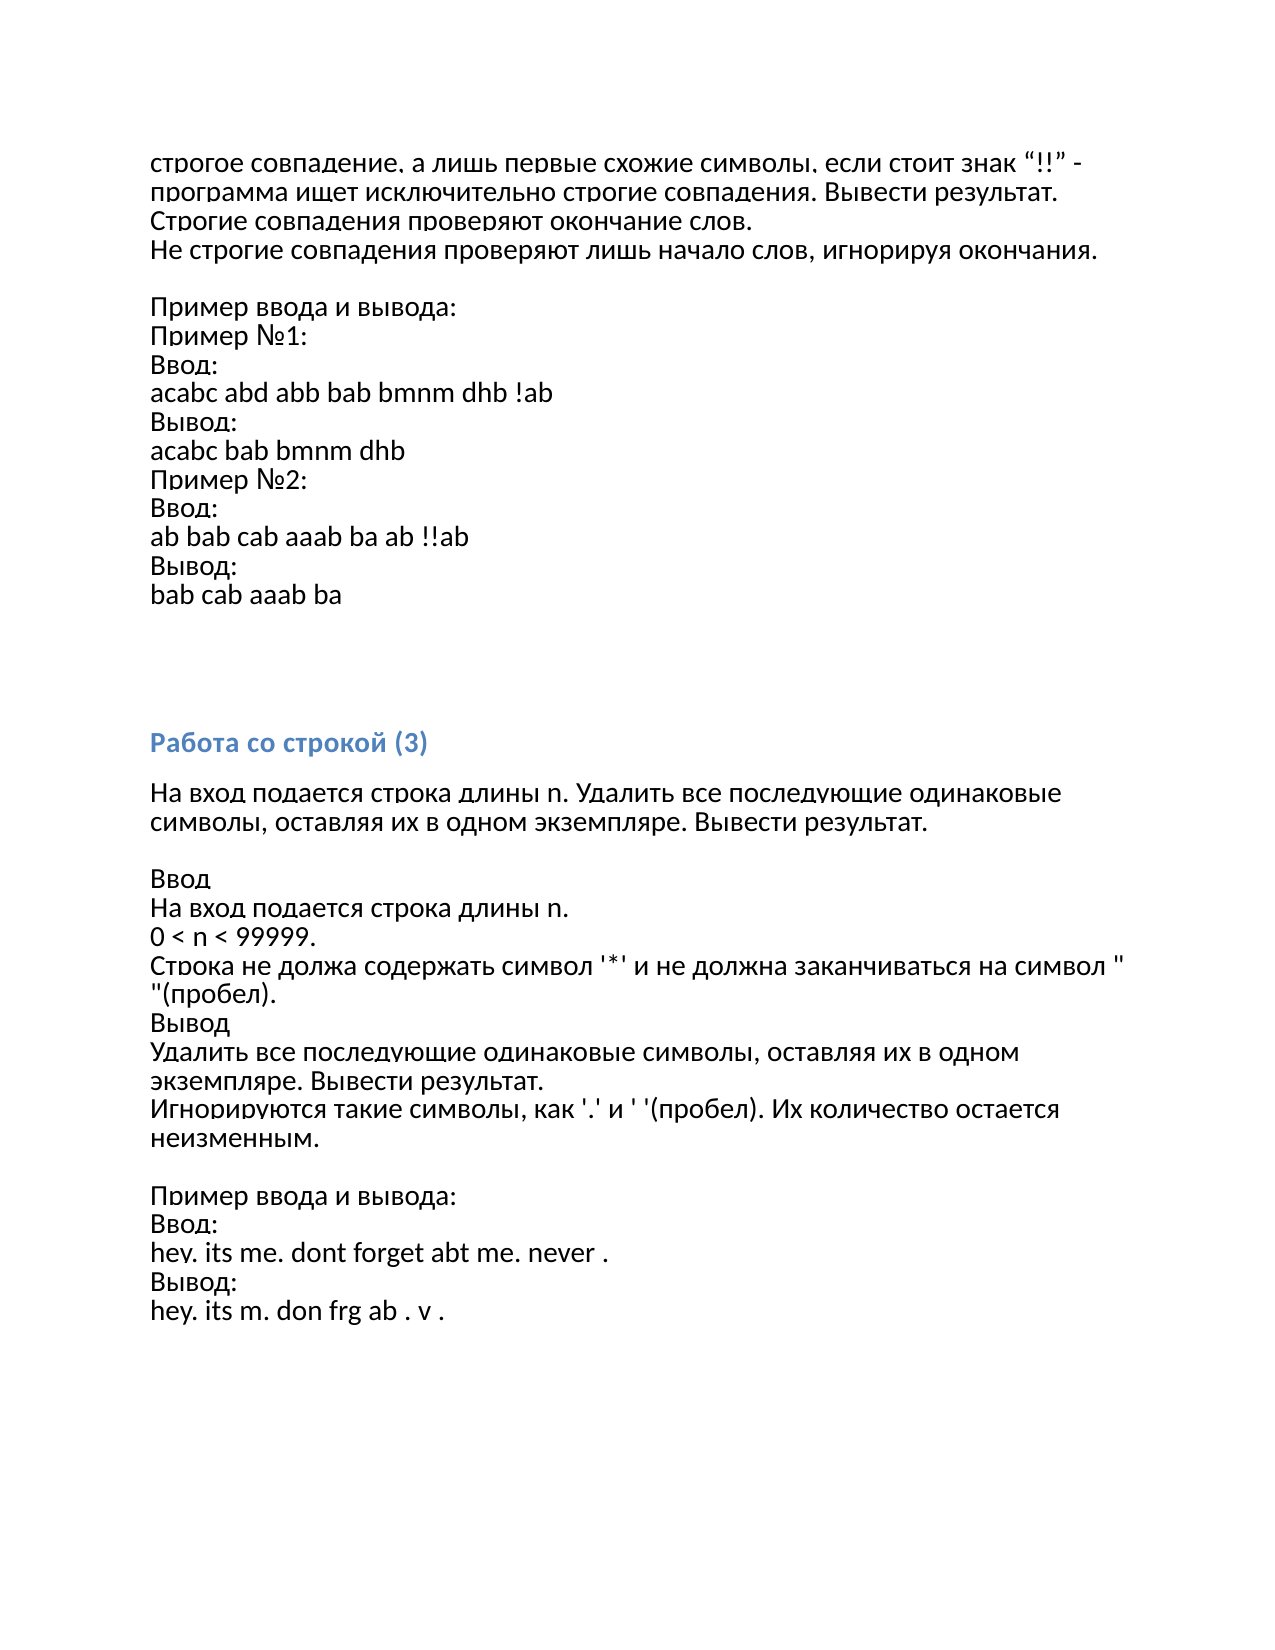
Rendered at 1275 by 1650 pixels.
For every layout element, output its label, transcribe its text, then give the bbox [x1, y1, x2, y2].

text На вход подается строка длины n. Удалить все последующие одинаковые символы, оставляя их в одном экземпляре. Вывести результат. Ввод На вход подается строка длины n. 0 < n < 99999. Строка не должа содержать символ '*' и не должна заканчиваться на символ " "(пробел). Вывод Удалить все последующие одинаковые символы, оставляя их в одном экземпляре. Вывести результат. Игнорируются такие символы, как '.' и ' '(пробел). Их количество остается неизменным. Пример ввода и вывода: Ввод: hey. its me. dont forget abt me. never . Вывод: hey. its m. don frg ab . v . [150, 779, 1125, 947]
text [150, 150, 1125, 610]
text Работа со строкой (3) [150, 730, 1125, 759]
text На вход подается строка длины n. Удалить все последующие одинаковые символы, оставляя их в одном экземпляре. Вывести результат. Ввод На вход подается строка длины n. 0 < n < 99999. Строка не должа содержать символ '*' и не должна заканчиваться на символ " "(пробел). Вывод Удалить все последующие одинаковые символы, оставляя их в одном экземпляре. Вывести результат. Игнорируются такие символы, как '.' и ' '(пробел). Их количество остается неизменным. Пример ввода и вывода: Ввод: hey. its me. dont forget abt me. never . Вывод: hey. its m. don frg ab . v . [150, 982, 1125, 1326]
